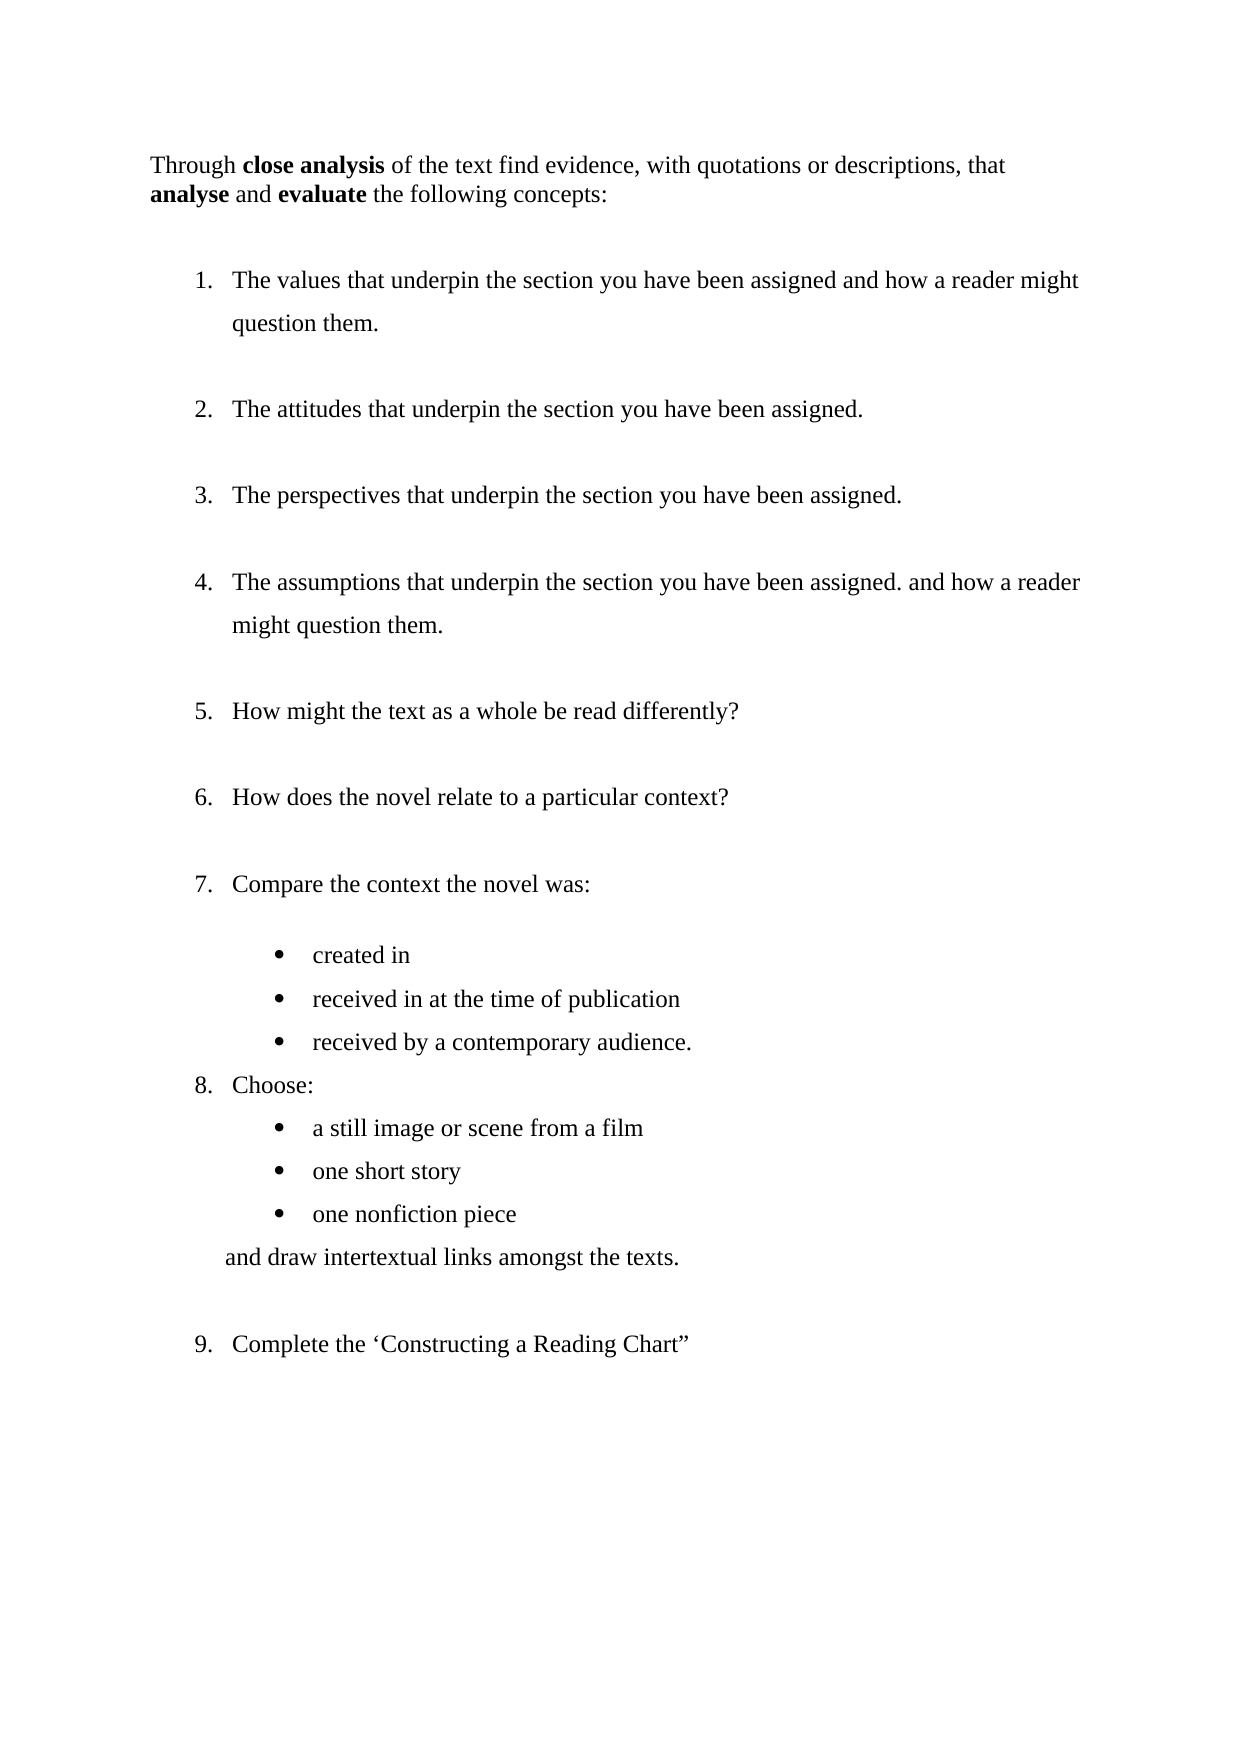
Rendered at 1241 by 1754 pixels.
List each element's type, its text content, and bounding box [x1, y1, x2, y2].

list received by a contemporary audience. [275, 1027, 1090, 1056]
text and draw intertextual links amongst the texts. [150, 1242, 1090, 1271]
list Complete the ‘Constructing a Reading Chart” [194, 1329, 1090, 1357]
list How does the novel relate to a particular context? [194, 782, 1090, 811]
list created in [275, 941, 1090, 969]
list The values that underpin the section you have been assigned and how a reader might question them. [194, 265, 1090, 337]
list a still image or scene from a film [275, 1113, 1090, 1142]
list one nonfiction piece [275, 1199, 1090, 1228]
list one short story [275, 1156, 1090, 1185]
list Choose: [194, 1070, 1090, 1099]
list The perspectives that underpin the section you have been assigned. [194, 481, 1090, 509]
list received in at the time of publication [275, 984, 1090, 1012]
list The assumptions that underpin the section you have been assigned. and how a reader might question them. [194, 567, 1090, 639]
list How might the text as a whole be read differently? [194, 696, 1090, 725]
list The attitudes that underpin the section you have been assigned. [194, 394, 1090, 423]
text Through close analysis of the text find evidence, with quotations or descriptions, that analyse and evaluate the following concepts: [150, 150, 1090, 207]
list Compare the context the novel was: [194, 869, 1090, 897]
